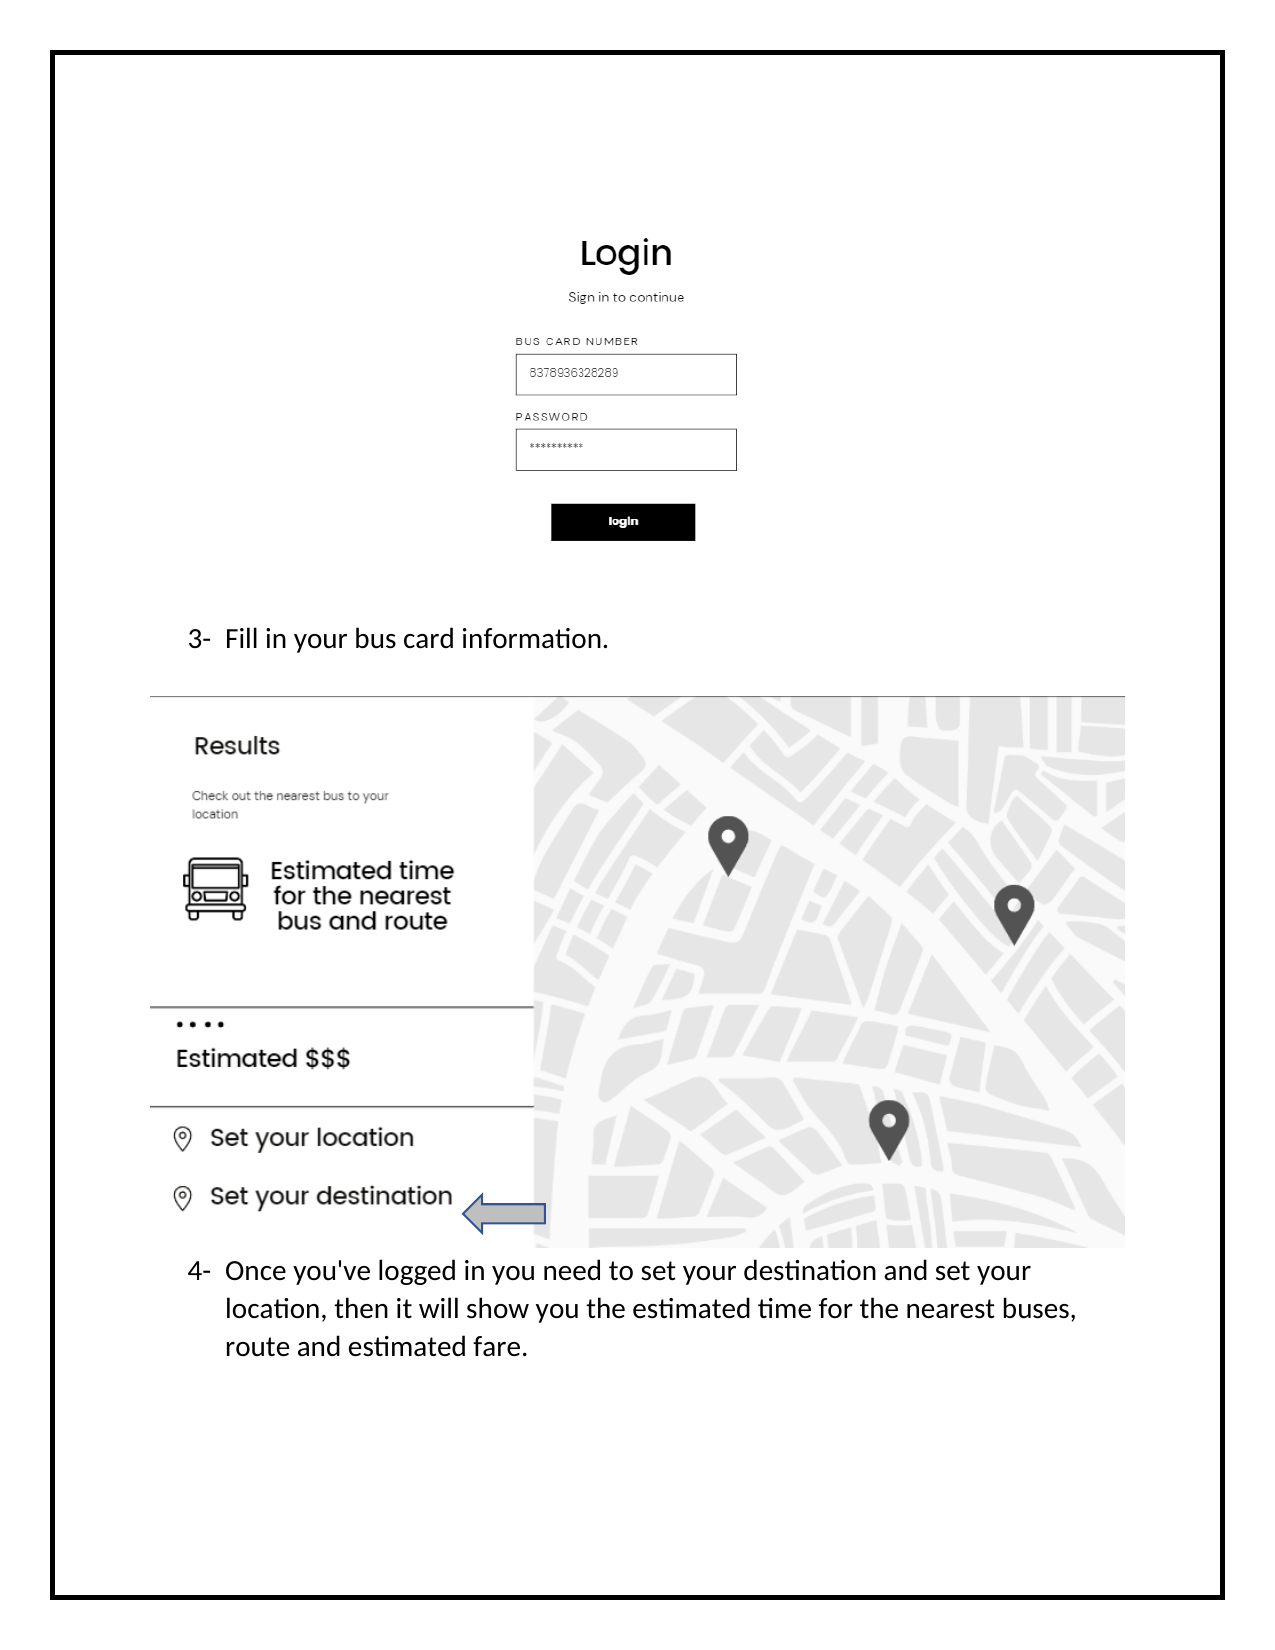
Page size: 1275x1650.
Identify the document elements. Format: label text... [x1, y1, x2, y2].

picture [150, 202, 1125, 599]
list Fill in your bus card information. [187, 599, 1125, 656]
picture [150, 696, 1125, 1248]
list Once you've logged in you need to set your destination and set your location, then it will show you the estimated time for the nearest buses, route and estimated fare. [187, 1248, 1125, 1363]
